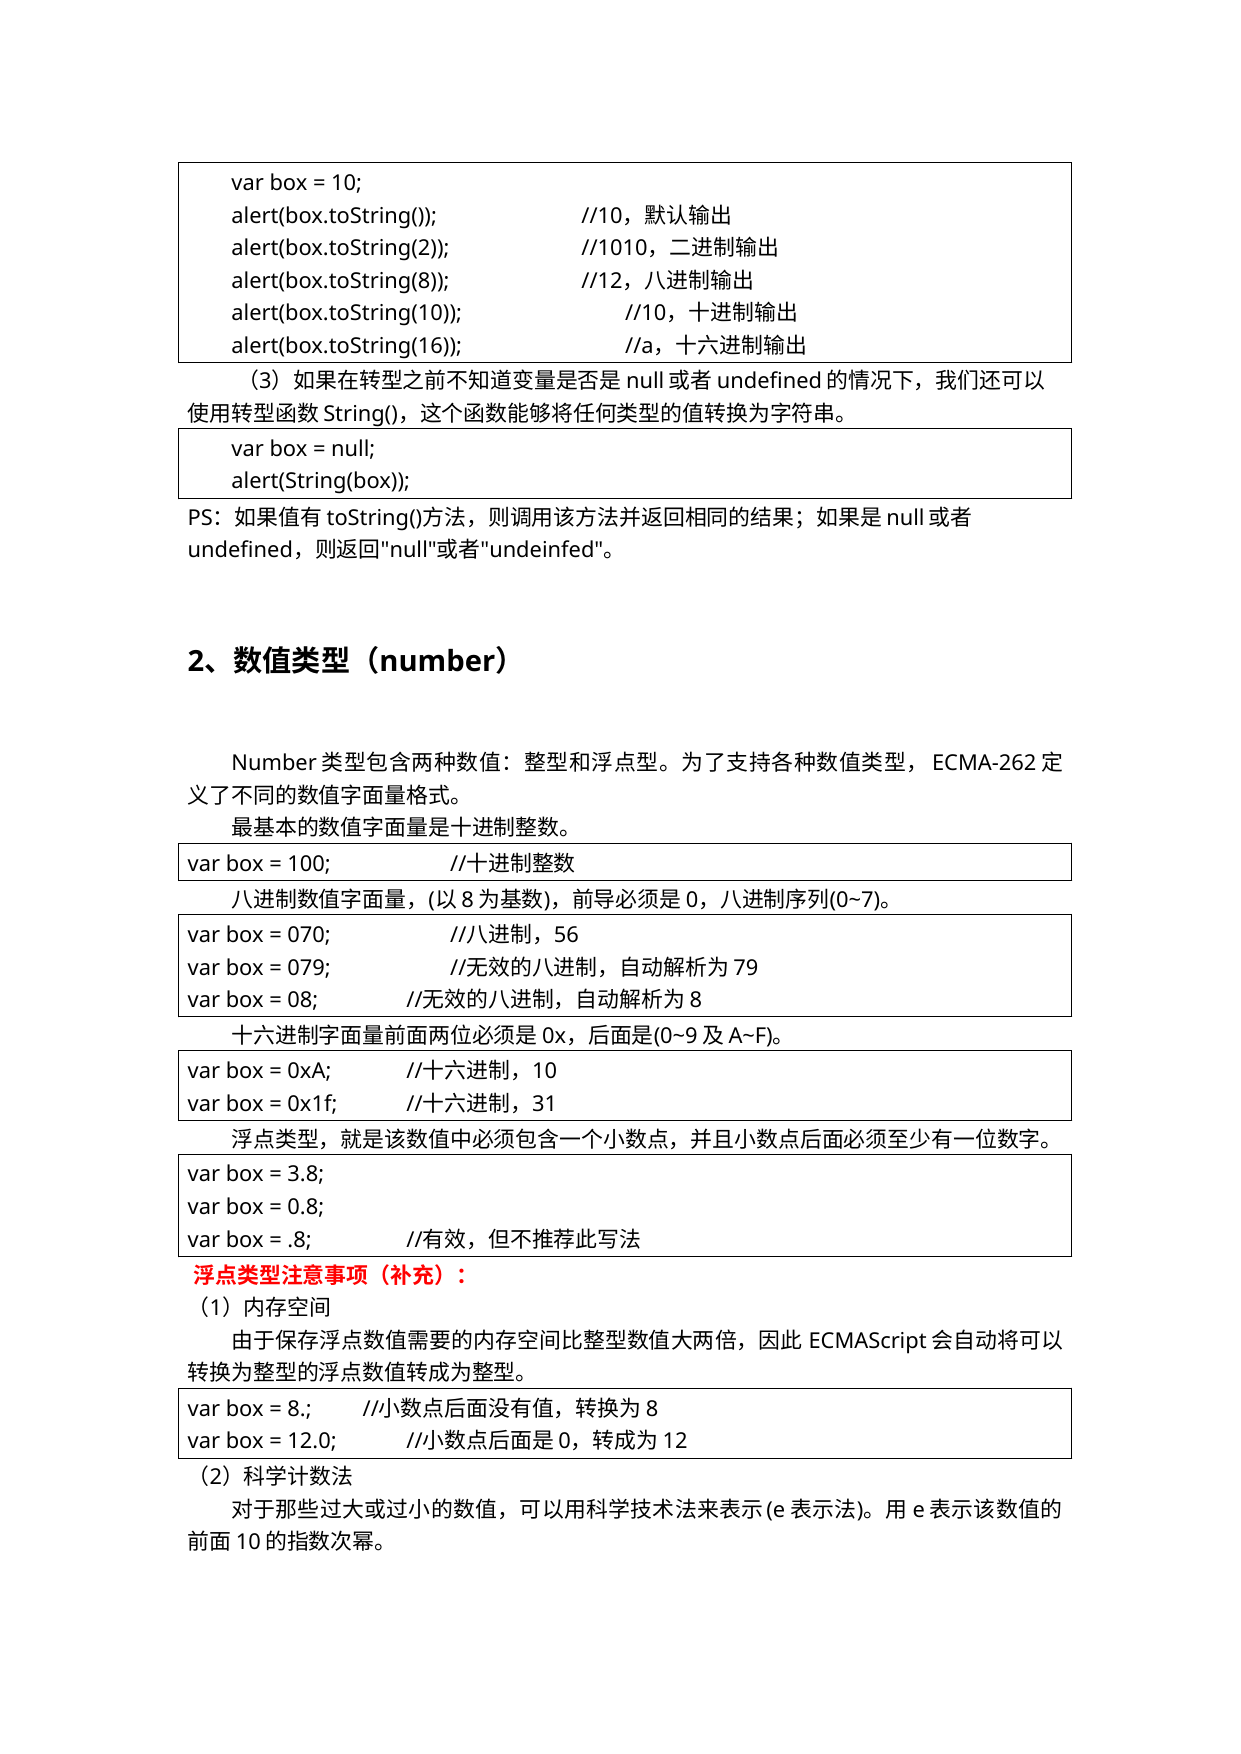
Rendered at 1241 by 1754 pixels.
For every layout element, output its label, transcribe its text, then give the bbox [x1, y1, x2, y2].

text 浮点类型，就是该数值中必须包含一个小数点，并且小数点后面必须至少有一位数字。 [187, 1121, 1063, 1154]
text var box = 0xA; //十六进制，10 [179, 1051, 1071, 1082]
text alert(box.toString(8)); //12，八进制输出 [187, 263, 1063, 295]
subtitle 2、数值类型（number） [187, 626, 1063, 691]
text alert(box.toString(10)); //10，十进制输出 [187, 295, 1063, 324]
text var box = .8; //有效，但不推荐此写法 [179, 1219, 1071, 1256]
text alert(box.toString(16)); //a，十六进制输出 [179, 324, 1071, 362]
text 十六进制字面量前面两位必须是0x，后面是(0~9及A~F)。 [187, 1017, 1063, 1050]
text var box = 08; //无效的八进制，自动解析为8 [179, 979, 1071, 1016]
text var box = 8.; //小数点后面没有值，转换为8 [179, 1389, 1071, 1420]
text 由于保存浮点数值需要的内存空间比整型数值大两倍，因此ECMAScript会自动将可以转换为整型的浮点数值转成为整型。 [187, 1322, 1063, 1387]
text 最基本的数值字面量是十进制整数。 [187, 810, 1063, 842]
text 浮点类型注意事项（补充）： [187, 1257, 1063, 1290]
text var box = 100; //十进制整数 [179, 844, 1071, 880]
text alert(String(box)); [179, 461, 1071, 498]
text alert(box.toString(2)); //1010，二进制输出 [187, 230, 1063, 263]
text （2）科学计数法 [187, 1459, 1063, 1491]
text （3）如果在转型之前不知道变量是否是null或者undefined的情况下，我们还可以使用转型函数String()，这个函数能够将任何类型的值转换为字符串。 [187, 363, 1063, 428]
text Number类型包含两种数值：整型和浮点型。为了支持各种数值类型，ECMA-262定义了不同的数值字面量格式。 [187, 745, 1063, 810]
text 对于那些过大或过小的数值，可以用科学技术法来表示(e表示法)。用e表示该数值的前面10的指数次幂。 [187, 1491, 1063, 1556]
text （1）内存空间 [187, 1290, 1063, 1322]
text alert(box.toString()); //10，默认输出 [187, 198, 1063, 230]
text var box = 12.0; //小数点后面是0，转成为12 [179, 1420, 1071, 1458]
text PS：如果值有toString()方法，则调用该方法并返回相同的结果；如果是null或者undefined，则返回"null"或者"undeinfed"。 [187, 499, 1063, 564]
text var box = 070; //八进制，56 [179, 915, 1071, 949]
text var box = 0.8; [187, 1189, 1063, 1219]
text 八进制数值字面量，(以8为基数)，前导必须是0，八进制序列(0~7)。 [187, 881, 1063, 914]
text var box = 0x1f; //十六进制，31 [179, 1082, 1071, 1120]
text var box = 3.8; [179, 1155, 1071, 1189]
text var box = 079; //无效的八进制，自动解析为79 [187, 949, 1063, 979]
text var box = null; [179, 429, 1071, 461]
text var box = 10; [179, 163, 1071, 198]
